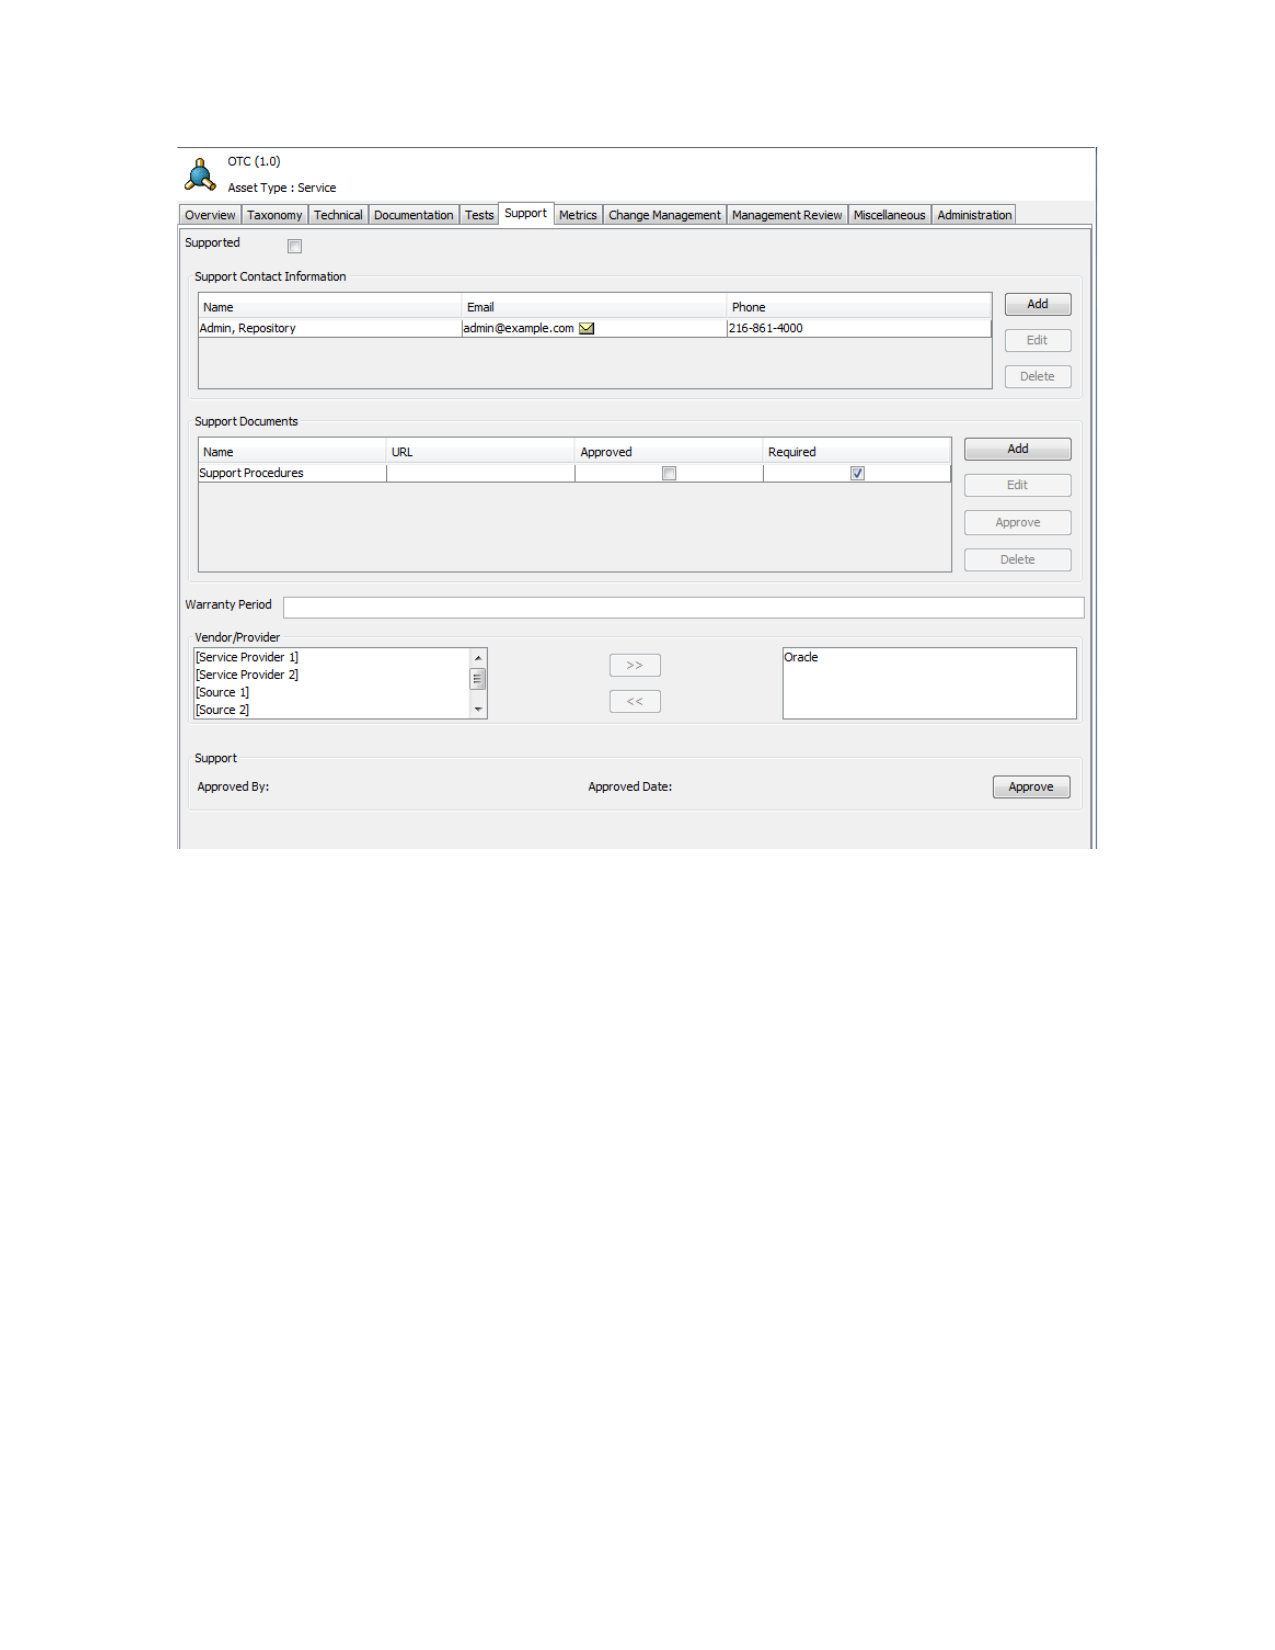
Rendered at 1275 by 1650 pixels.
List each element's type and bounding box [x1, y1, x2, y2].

picture [177, 147, 1098, 849]
